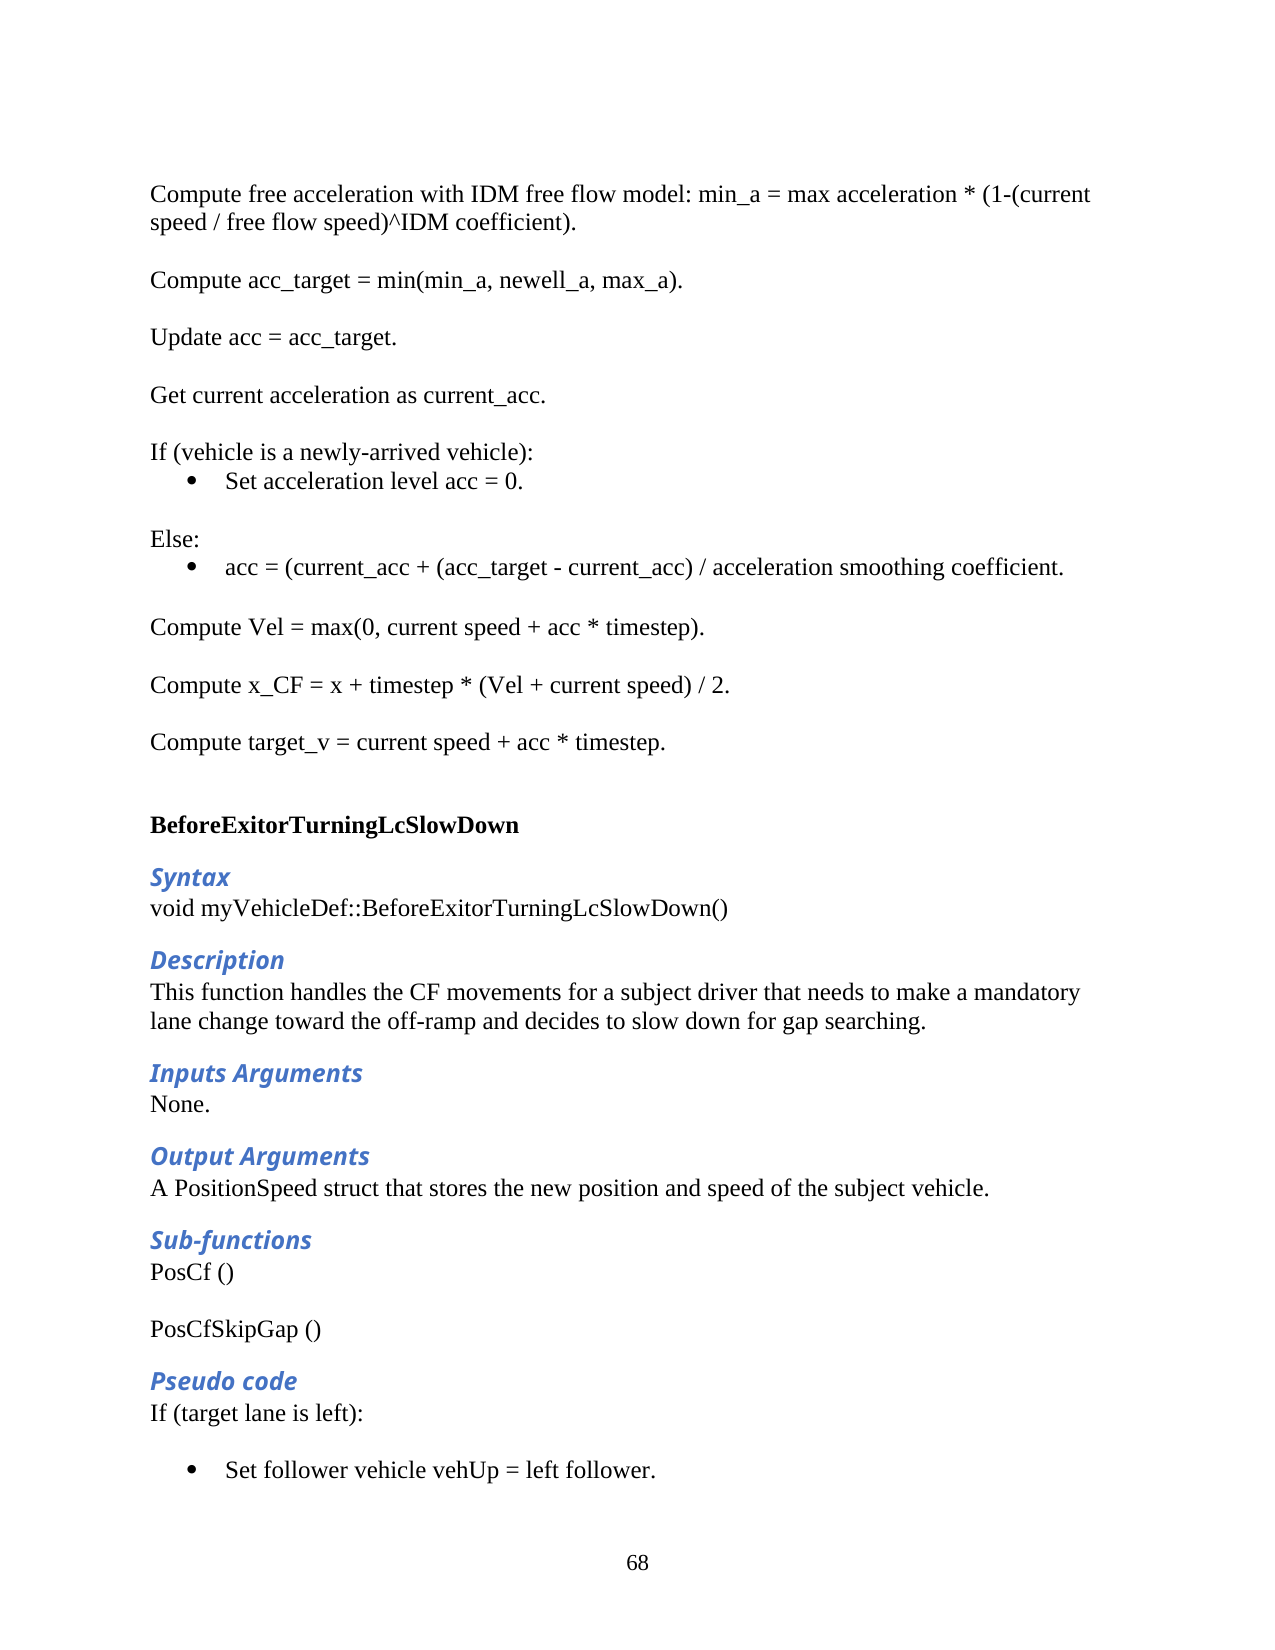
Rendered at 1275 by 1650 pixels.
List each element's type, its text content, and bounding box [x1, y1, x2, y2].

text void myVehicleDef::BeforeExitorTurningLcSlowDown() [150, 893, 1125, 922]
subtitle Description [150, 943, 1125, 977]
subtitle Pseudo code [150, 1364, 1125, 1398]
text A PositionSpeed struct that stores the new position and speed of the subject vehicle. [150, 1173, 1125, 1202]
text Get current acceleration as current_acc. [150, 380, 1125, 409]
text Compute Vel = max(0, current speed + acc * timestep). [150, 612, 1125, 641]
subtitle Sub-functions [150, 1223, 1125, 1257]
subtitle Syntax [150, 859, 1125, 893]
text If (vehicle is a newly-arrived vehicle): [150, 437, 1125, 466]
list Set follower vehicle vehUp = left follower. [187, 1455, 1125, 1484]
text Compute free acceleration with IDM free flow model: min_a = max acceleration * (1-(current speed / free flow speed)^IDM coefficient). [150, 179, 1125, 236]
subtitle Inputs Arguments [150, 1055, 1125, 1089]
subtitle BeforeExitorTurningLcSlowDown [150, 810, 1125, 838]
text Else: [150, 524, 1125, 552]
text If (target lane is left): [150, 1398, 1125, 1427]
text Compute acc_target = min(min_a, newell_a, max_a). [150, 265, 1125, 294]
text PosCf () [150, 1257, 1125, 1286]
text None. [150, 1089, 1125, 1118]
subtitle Output Arguments [150, 1139, 1125, 1173]
text Compute target_v = current speed + acc * timestep. [150, 727, 1125, 756]
list acc = (current_acc + (acc_target - current_acc) / acceleration smoothing coefficient. [187, 552, 1125, 581]
text This function handles the CF movements for a subject driver that needs to make a mandatory lane change toward the off-ramp and decides to slow down for gap searching. [150, 977, 1125, 1034]
text Update acc = acc_target. [150, 322, 1125, 351]
text PosCfSkipGap () [150, 1314, 1125, 1343]
list Set acceleration level acc = 0. [187, 466, 1125, 495]
text Compute x_CF = x + timestep * (Vel + current speed) / 2. [150, 670, 1125, 698]
